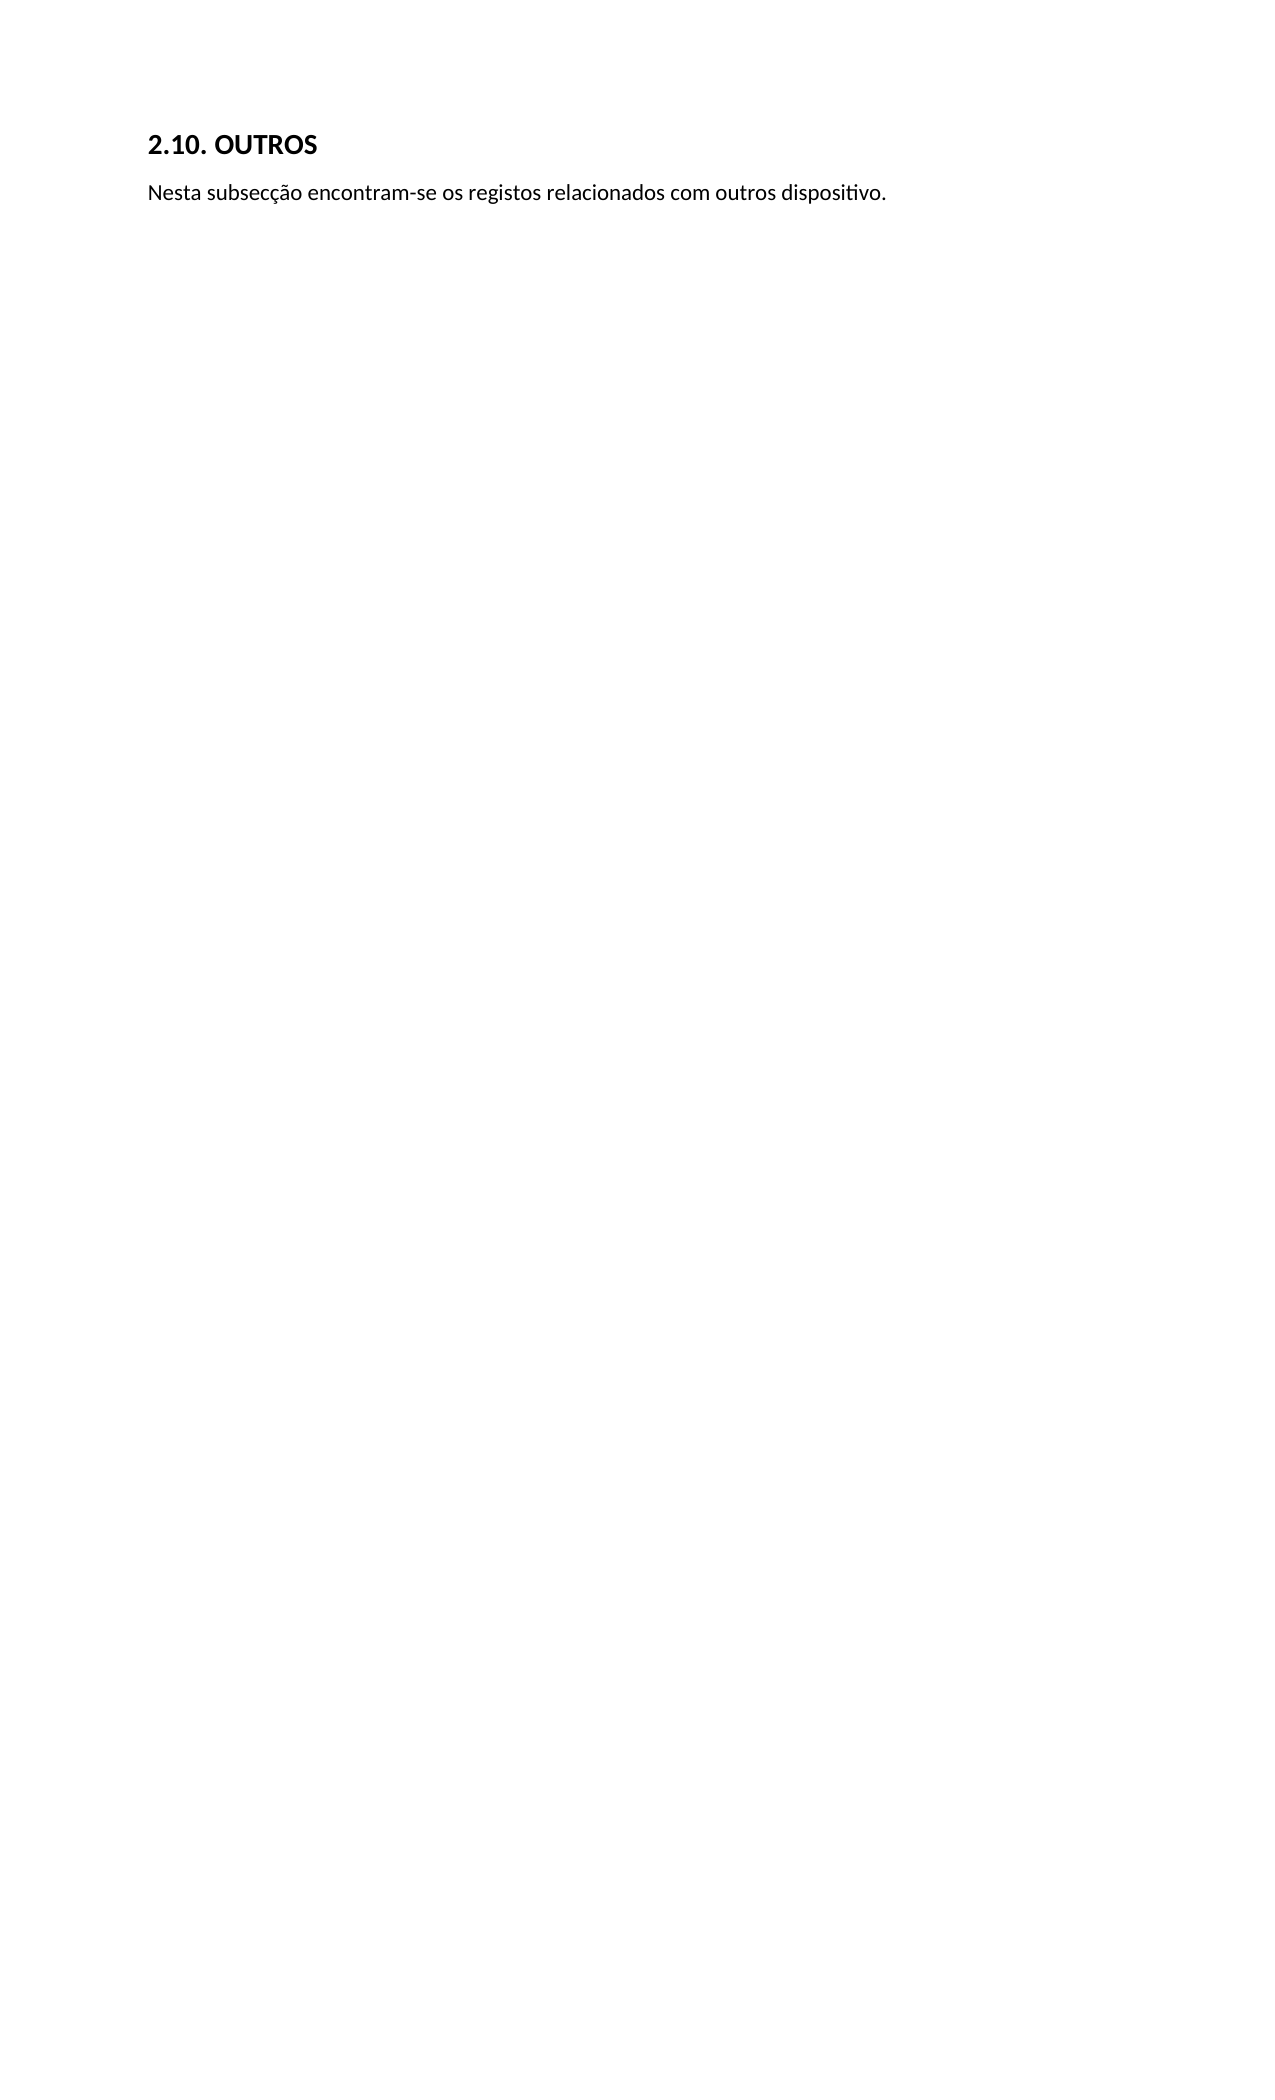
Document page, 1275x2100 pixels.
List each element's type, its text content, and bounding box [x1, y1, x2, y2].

text OUTROS [148, 126, 1174, 162]
text Nesta subsecção encontram-se os registos relacionados com outros dispositivo. [148, 178, 1174, 206]
